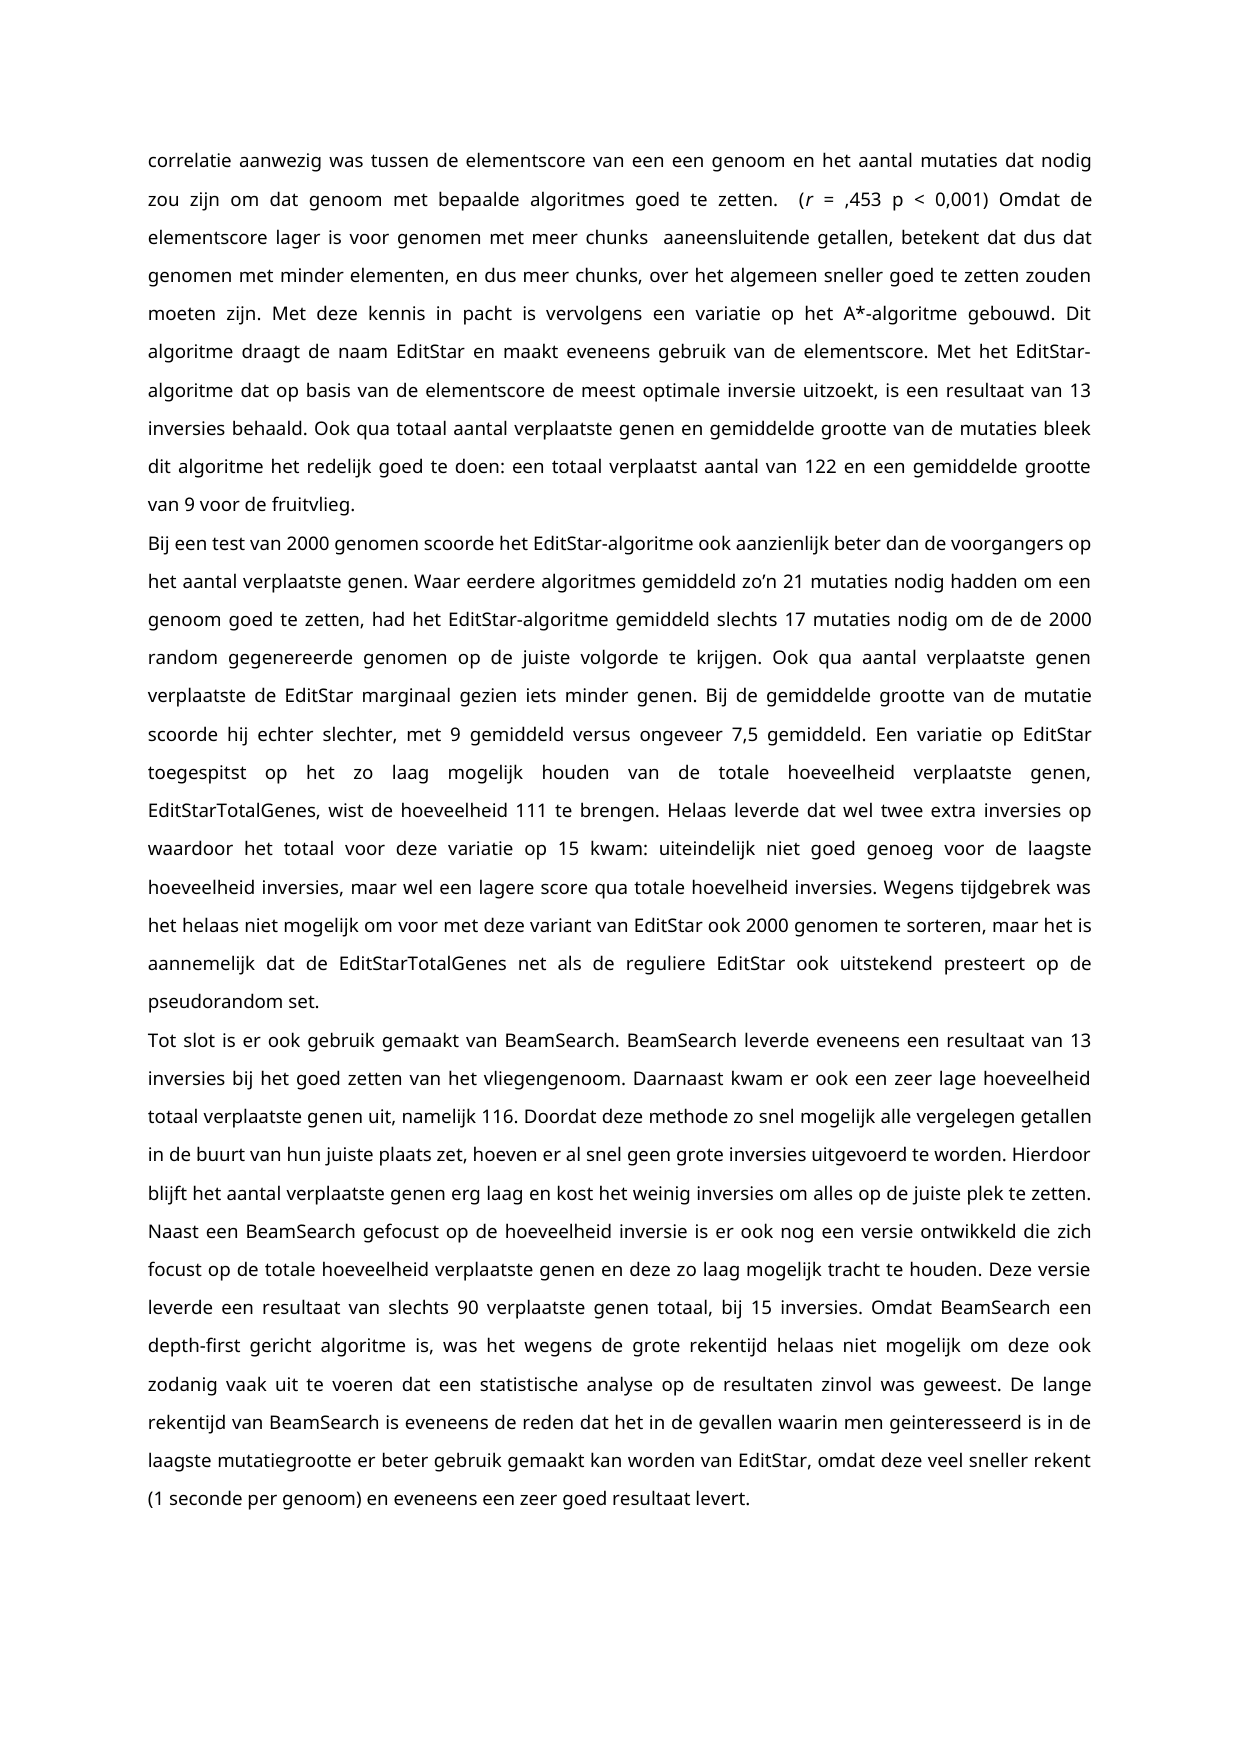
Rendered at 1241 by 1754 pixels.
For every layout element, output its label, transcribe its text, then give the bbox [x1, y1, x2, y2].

text Bij een test van 2000 genomen scoorde het EditStar-algoritme ook aanzienlijk beter dan de voorgangers op het aantal verplaatste genen. Waar eerdere algoritmes gemiddeld zo’n 21 mutaties nodig hadden om een genoom goed te zetten, had het EditStar-algoritme gemiddeld slechts 17 mutaties nodig om de de 2000 random gegenereerde genomen op de juiste volgorde te krijgen. Ook qua aantal verplaatste genen verplaatste de EditStar marginaal gezien iets minder genen. Bij de gemiddelde grootte van de mutatie scoorde hij echter slechter, met 9 gemiddeld versus ongeveer 7,5 gemiddeld. Een variatie op EditStar toegespitst op het zo laag mogelijk houden van de totale hoeveelheid verplaatste genen, EditStarTotalGenes, wist de hoeveelheid 111 te brengen. Helaas leverde dat wel twee extra inversies op waardoor het totaal voor deze variatie op 15 kwam: uiteindelijk niet goed genoeg voor de laagste hoeveelheid inversies, maar wel een lagere score qua totale hoevelheid inversies. Wegens tijdgebrek was het helaas niet mogelijk om voor met deze variant van EditStar ook 2000 genomen te sorteren, maar het is aannemelijk dat de EditStarTotalGenes net als de reguliere EditStar ook uitstekend presteert op de pseudorandom set. [148, 530, 1093, 1014]
text Tot slot is er ook gebruik gemaakt van BeamSearch. BeamSearch leverde eveneens een resultaat van 13 inversies bij het goed zetten van het vliegengenoom. Daarnaast kwam er ook een zeer lage hoeveelheid totaal verplaatste genen uit, namelijk 116. Doordat deze methode zo snel mogelijk alle vergelegen getallen in de buurt van hun juiste plaats zet, hoeven er al snel geen grote inversies uitgevoerd te worden. Hierdoor blijft het aantal verplaatste genen erg laag en kost het weinig inversies om alles op de juiste plek te zetten. Naast een BeamSearch gefocust op de hoeveelheid inversie is er ook nog een versie ontwikkeld die zich focust op de totale hoeveelheid verplaatste genen en deze zo laag mogelijk tracht te houden. Deze versie leverde een resultaat van slechts 90 verplaatste genen totaal, bij 15 inversies. Omdat BeamSearch een depth-first gericht algoritme is, was het wegens de grote rekentijd helaas niet mogelijk om deze ook zodanig vaak uit te voeren dat een statistische analyse op de resultaten zinvol was geweest. De lange rekentijd van BeamSearch is eveneens de reden dat het in de gevallen waarin men geinteresseerd is in de laagste mutatiegrootte er beter gebruik gemaakt kan worden van EditStar, omdat deze veel sneller rekent (1 seconde per genoom) en eveneens een zeer goed resultaat levert. [148, 1027, 1093, 1511]
